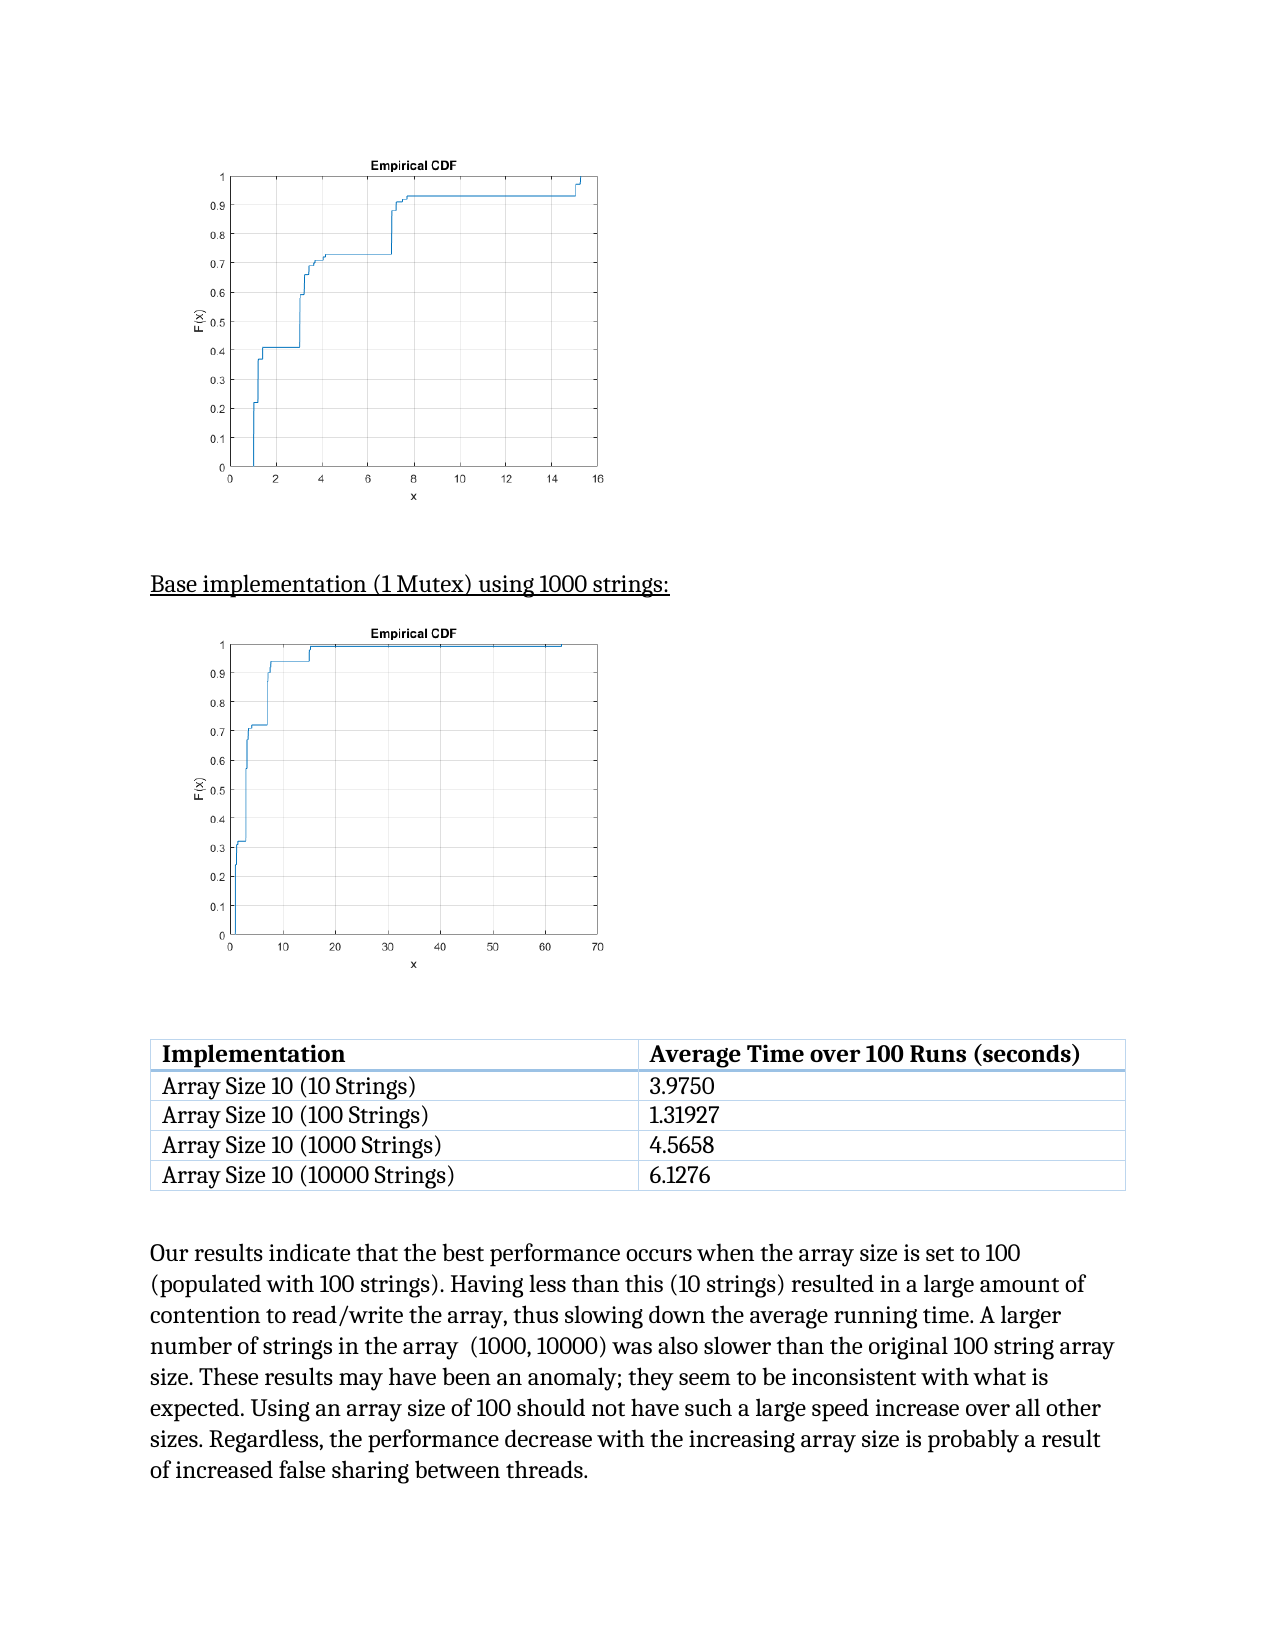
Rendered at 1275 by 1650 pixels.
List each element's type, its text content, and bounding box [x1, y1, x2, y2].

table_header Average Time over 100 Runs (seconds) [639, 1040, 1125, 1068]
table_cell Array Size 10 (10 Strings) [151, 1072, 638, 1100]
table_cell Array Size 10 (1000 Strings) [151, 1131, 638, 1160]
text Base implementation (1 Mutex) using 1000 strings: [150, 570, 1125, 599]
table_cell Array Size 10 (100 Strings) [151, 1101, 638, 1130]
table_cell Array Size 10 (10000 Strings) [151, 1161, 638, 1190]
table_cell 3.9750 [639, 1072, 1125, 1100]
table_header Implementation [151, 1040, 638, 1068]
table_cell 4.5658 [639, 1131, 1125, 1160]
table_cell 6.1276 [639, 1161, 1125, 1190]
table_cell 1.31927 [639, 1101, 1125, 1130]
text Our results indicate that the best performance occurs when the array size is set to 100 (populated with 100 strings). Having less than this (10 strings) resulted in a large amount of contention to read/write the array, thus slowing down the average running time. A larger number of strings in the array (1000, 10000) was also slower than the original 100 string array size. These results may have been an anomaly; they seem to be inconsistent with what is expected. Using an array size of 100 should not have such a large speed increase over all other sizes. Regardless, the performance decrease with the increasing array size is probably a result of increased false sharing between threads. [150, 1238, 1125, 1484]
